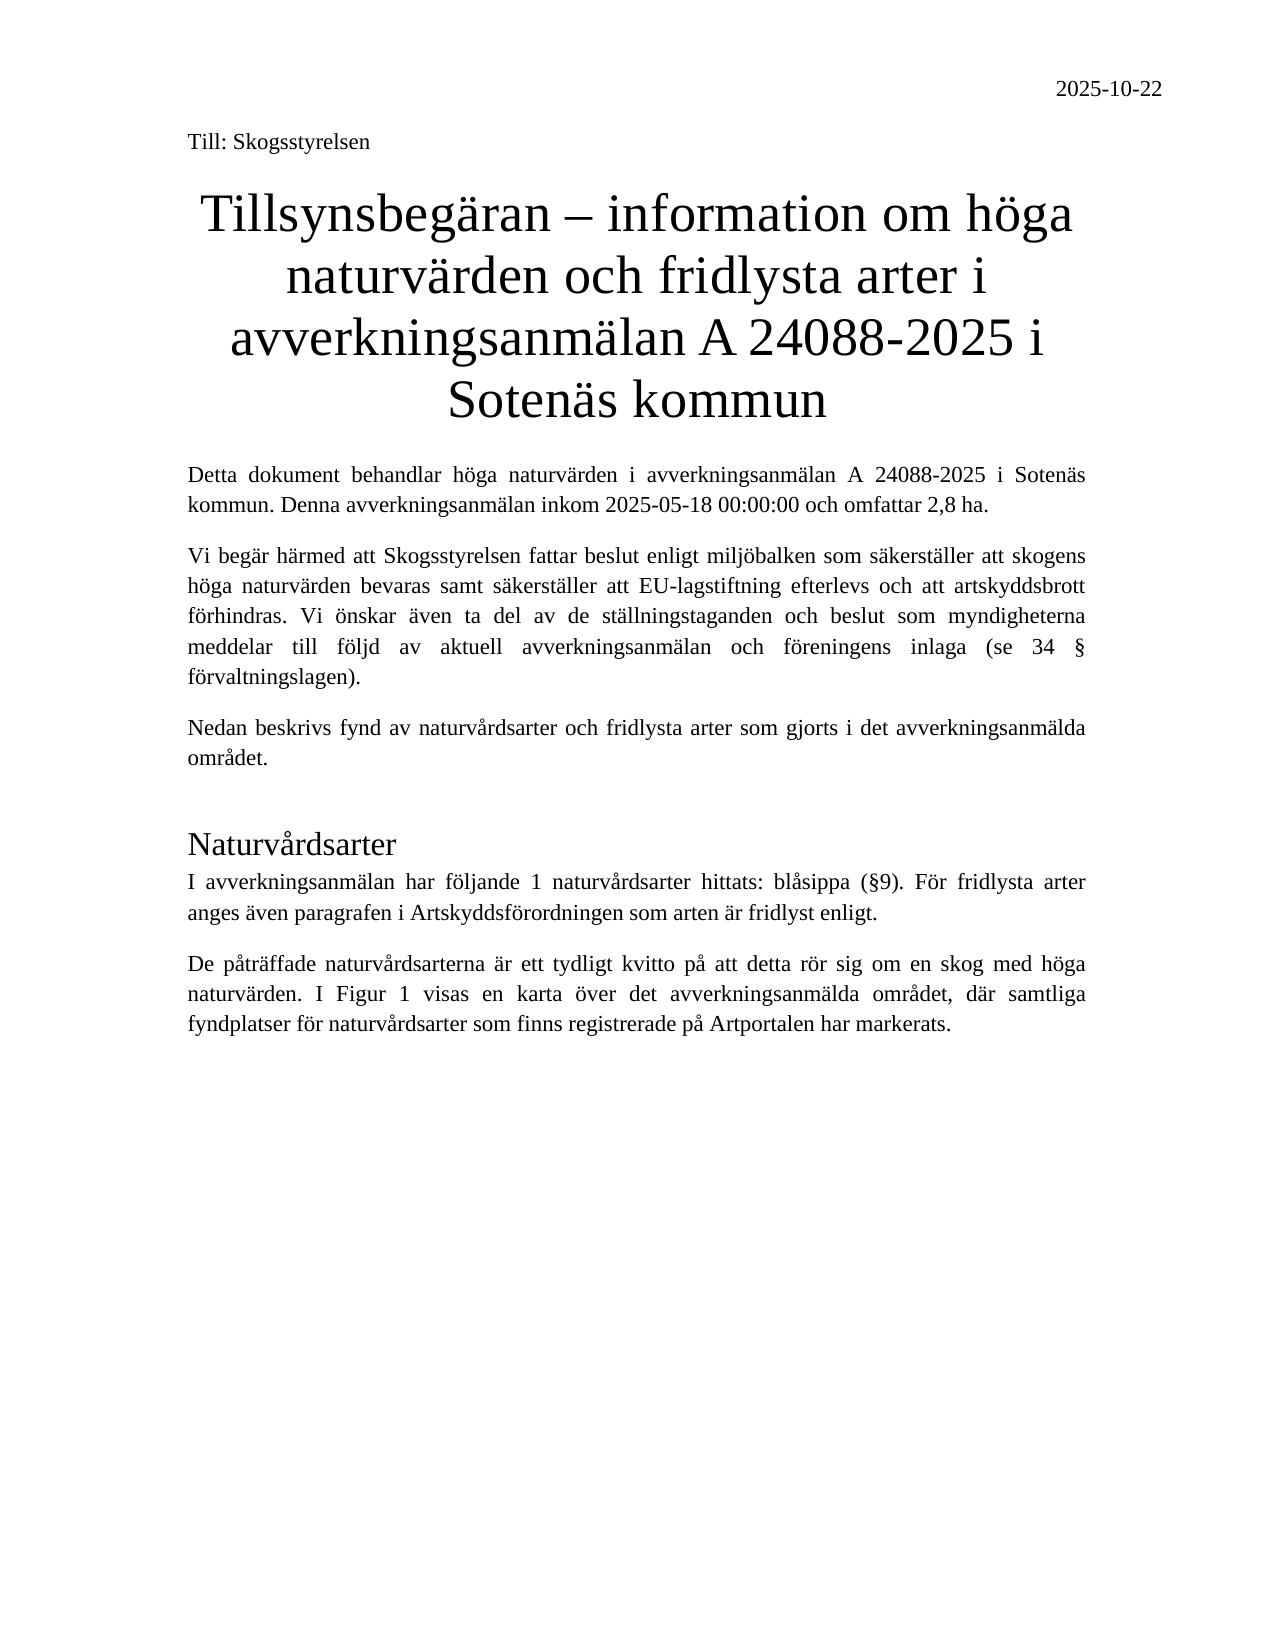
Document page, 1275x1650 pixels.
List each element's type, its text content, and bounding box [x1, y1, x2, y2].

text I avverkningsanmälan har följande 1 naturvårdsarter hittats: blåsippa (§9). För fridlysta arter anges även paragrafen i Artskyddsförordningen som arten är fridlyst enligt. [187, 868, 1087, 925]
title Tillsynsbegäran – information om höga naturvärden och fridlysta arter i avverkningsanmälan A 24088-2025 i Sotenäs kommun [187, 180, 1087, 429]
text Detta dokument behandlar höga naturvärden i avverkningsanmälan A 24088-2025 i Sotenäs kommun. Denna avverkningsanmälan inkom 2025-05-18 00:00:00 och omfattar 2,8 ha. [187, 461, 1087, 517]
subtitle Naturvårdsarter [187, 824, 1087, 863]
text Nedan beskrivs fynd av naturvårdsarter och fridlysta arter som gjorts i det avverkningsanmälda området. [187, 714, 1087, 771]
text Vi begär härmed att Skogsstyrelsen fattar beslut enligt miljöbalken som säkerställer att skogens höga naturvärden bevaras samt säkerställer att EU-lagstiftning efterlevs och att artskyddsbrott förhindras. Vi önskar även ta del av de ställningstaganden och beslut som myndigheterna meddelar till följd av aktuell avverkningsanmälan och föreningens inlaga (se 34 § förvaltningslagen). [187, 542, 1087, 689]
text De påträffade naturvårdsarterna är ett tydligt kvitto på att detta rör sig om en skog med höga naturvärden. I Figur 1 visas en karta över det avverkningsanmälda området, där samtliga fyndplatser för naturvårdsarter som finns registrerade på Artportalen har markerats. [187, 950, 1087, 1036]
